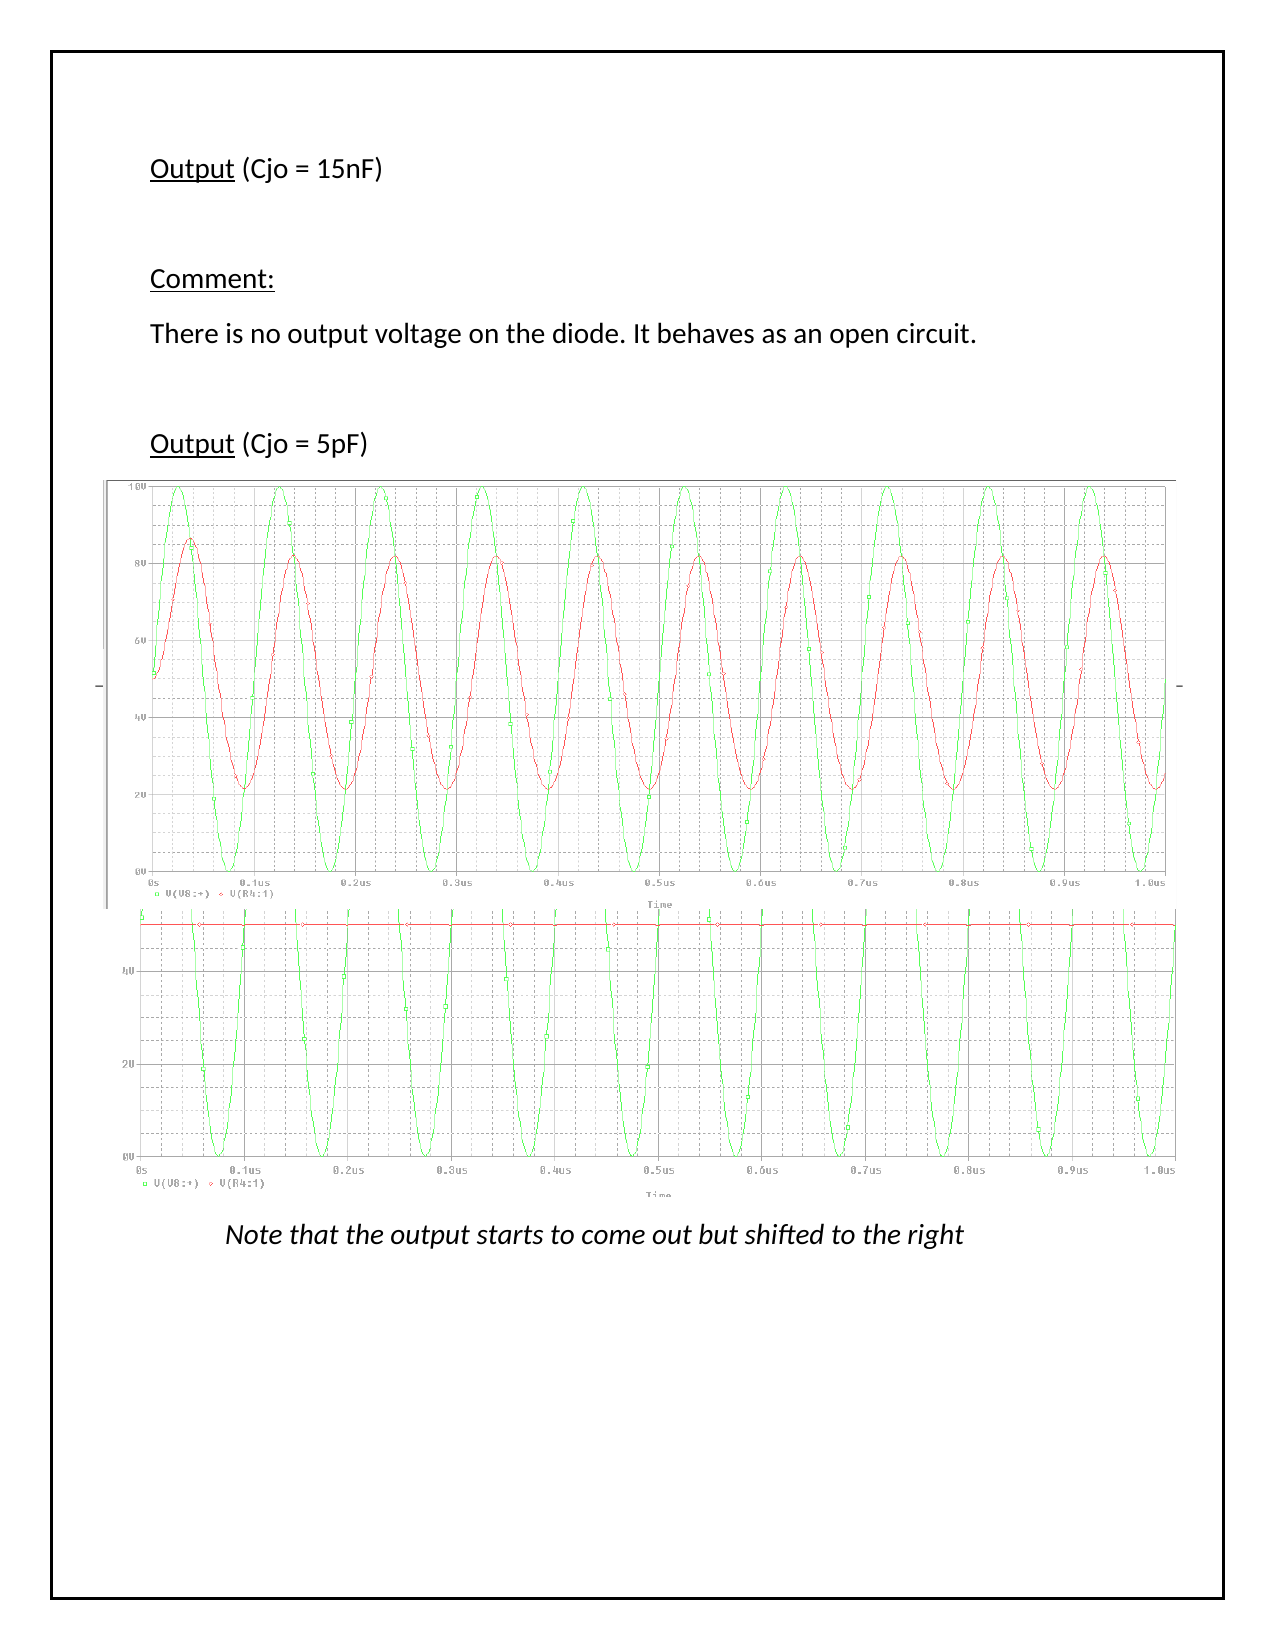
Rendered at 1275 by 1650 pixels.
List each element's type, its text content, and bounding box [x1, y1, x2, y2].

text Comment: [150, 260, 1125, 296]
text There is no output voltage on the diode. It behaves as an open circuit. [150, 315, 1125, 351]
text Output (Cjo = 15nF) [150, 150, 1125, 186]
picture [95, 480, 1183, 1197]
text Note that the output starts to come out but shifted to the right [150, 1197, 1125, 1251]
text Output (Cjo = 5pF) [150, 426, 1125, 461]
